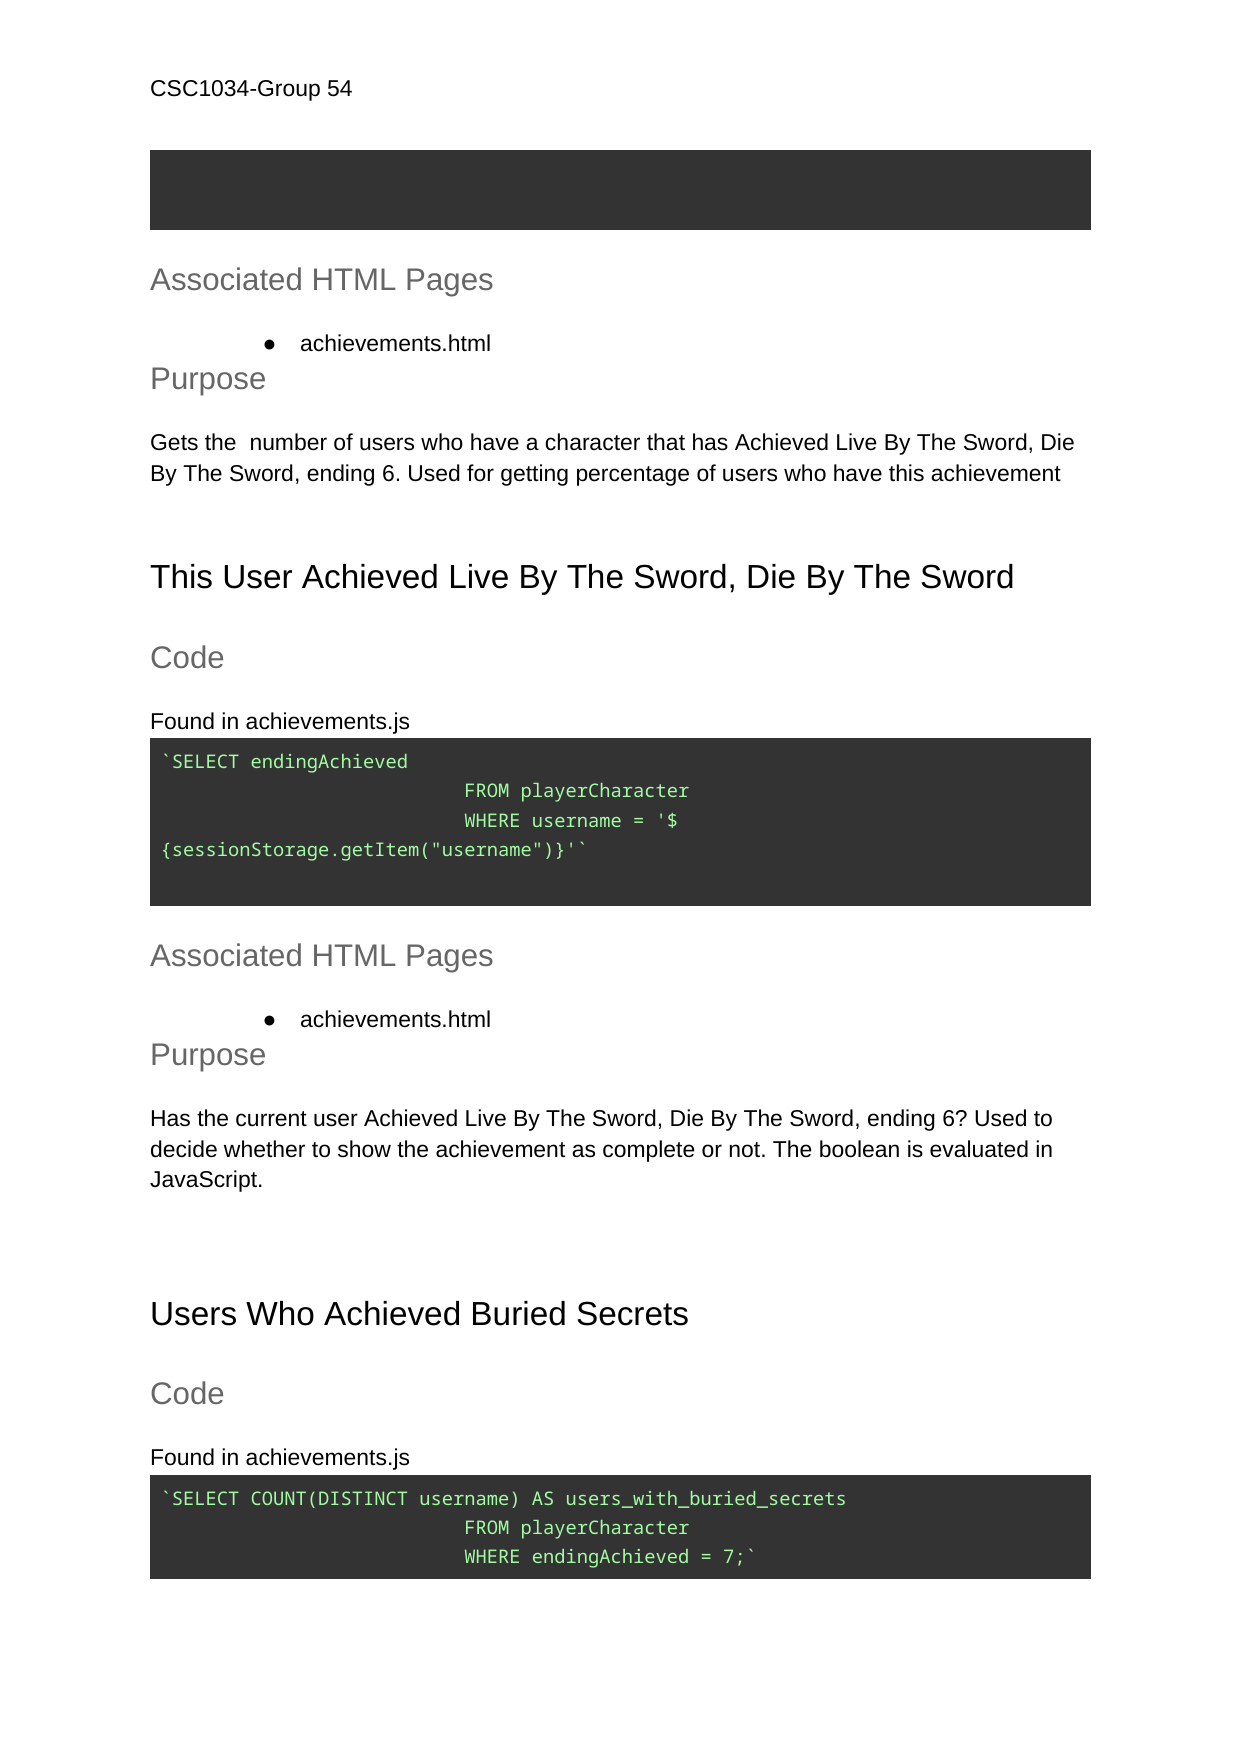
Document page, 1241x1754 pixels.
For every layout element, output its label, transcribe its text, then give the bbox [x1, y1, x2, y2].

subtitle Code [150, 639, 1090, 674]
table_header `SELECT endingAchieved FROM playerCharacter WHERE username = '${sessionStorage.getItem("username")}'` [150, 738, 1091, 906]
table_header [150, 150, 1091, 230]
subtitle Purpose [150, 1036, 1090, 1072]
subtitle Purpose [150, 360, 1090, 396]
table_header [150, 1475, 1091, 1579]
subtitle This User Achieved Live By The Sword, Die By The Sword [150, 557, 1090, 596]
list achievements.html [262, 1006, 1090, 1032]
subtitle Associated HTML Pages [150, 937, 1090, 972]
text Found in achievements.js [150, 1444, 1090, 1471]
subtitle Associated HTML Pages [150, 261, 1090, 297]
text Found in achievements.js [150, 708, 1090, 734]
subtitle Code [150, 1375, 1090, 1411]
text Has the current user Achieved Live By The Sword, Die By The Sword, ending 6? Used to decide whether to show the achievement as complete or not. The boolean is evaluated in JavaScript. [150, 1105, 1090, 1192]
subtitle Users Who Achieved Buried Secrets [150, 1294, 1090, 1332]
list achievements.html [262, 330, 1090, 356]
text Gets the number of users who have a character that has Achieved Live By The Sword, Die By The Sword, ending 6. Used for getting percentage of users who have this achievement [150, 429, 1090, 486]
